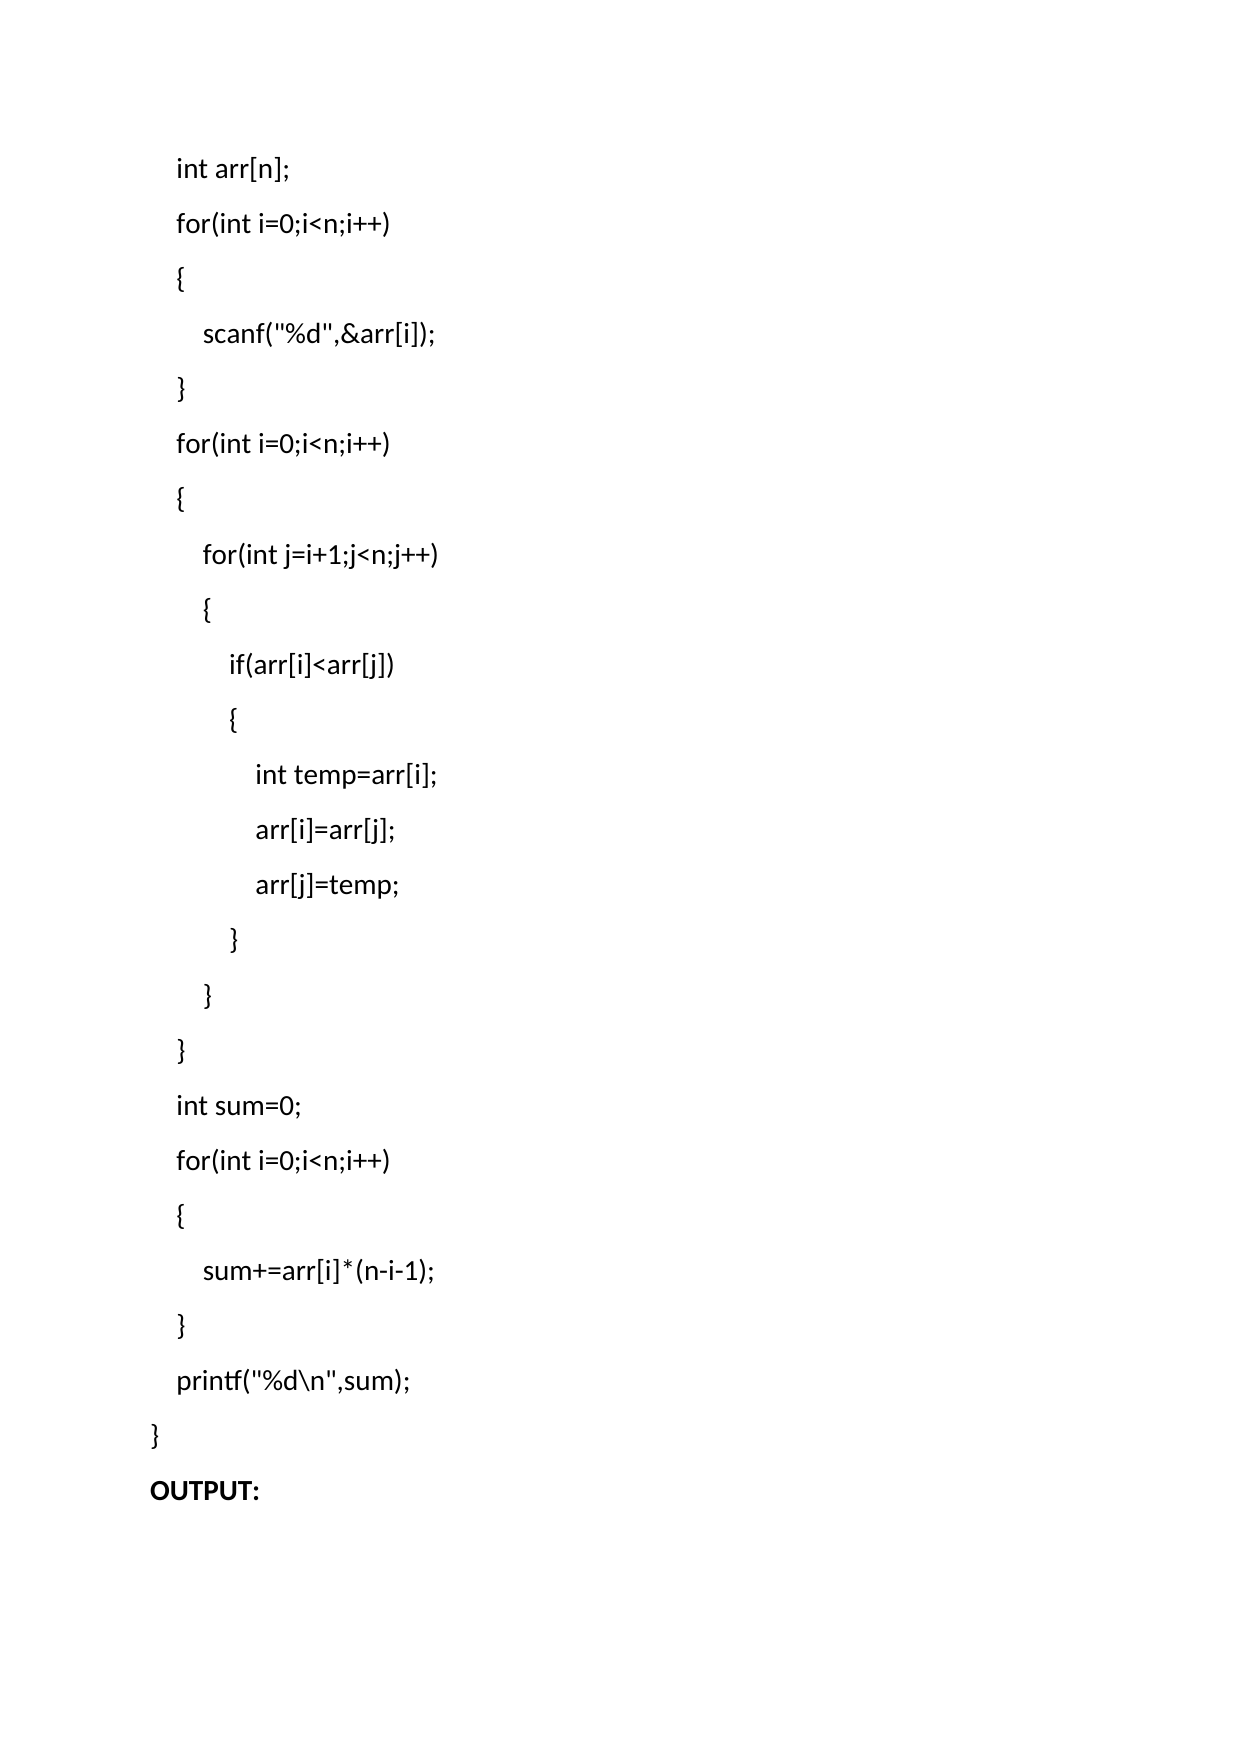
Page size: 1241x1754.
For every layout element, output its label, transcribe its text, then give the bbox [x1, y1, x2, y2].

text for(int j=i+1;j<n;j++) [150, 536, 1090, 571]
text for(int i=0;i<n;i++) [150, 205, 1090, 241]
text { [150, 701, 1090, 737]
text { [150, 1197, 1090, 1233]
text int temp=arr[i]; [150, 756, 1090, 792]
text } [150, 1417, 1090, 1453]
text { [150, 591, 1090, 626]
text printf("%d\n",sum); [150, 1362, 1090, 1398]
text scanf("%d",&arr[i]); [150, 315, 1090, 351]
text for(int i=0;i<n;i++) [150, 426, 1090, 461]
text OUTPUT: [150, 1472, 1090, 1508]
text sum+=arr[i]*(n-i-1); [150, 1252, 1090, 1288]
text } [150, 921, 1090, 957]
text arr[i]=arr[j]; [150, 811, 1090, 847]
text { [150, 481, 1090, 516]
text int sum=0; [150, 1087, 1090, 1122]
text } [150, 1307, 1090, 1343]
text if(arr[i]<arr[j]) [150, 646, 1090, 682]
text } [150, 977, 1090, 1012]
text { [150, 260, 1090, 296]
text int arr[n]; [150, 150, 1090, 186]
text arr[j]=temp; [150, 866, 1090, 902]
text for(int i=0;i<n;i++) [150, 1142, 1090, 1177]
text } [150, 370, 1090, 406]
text } [150, 1032, 1090, 1067]
